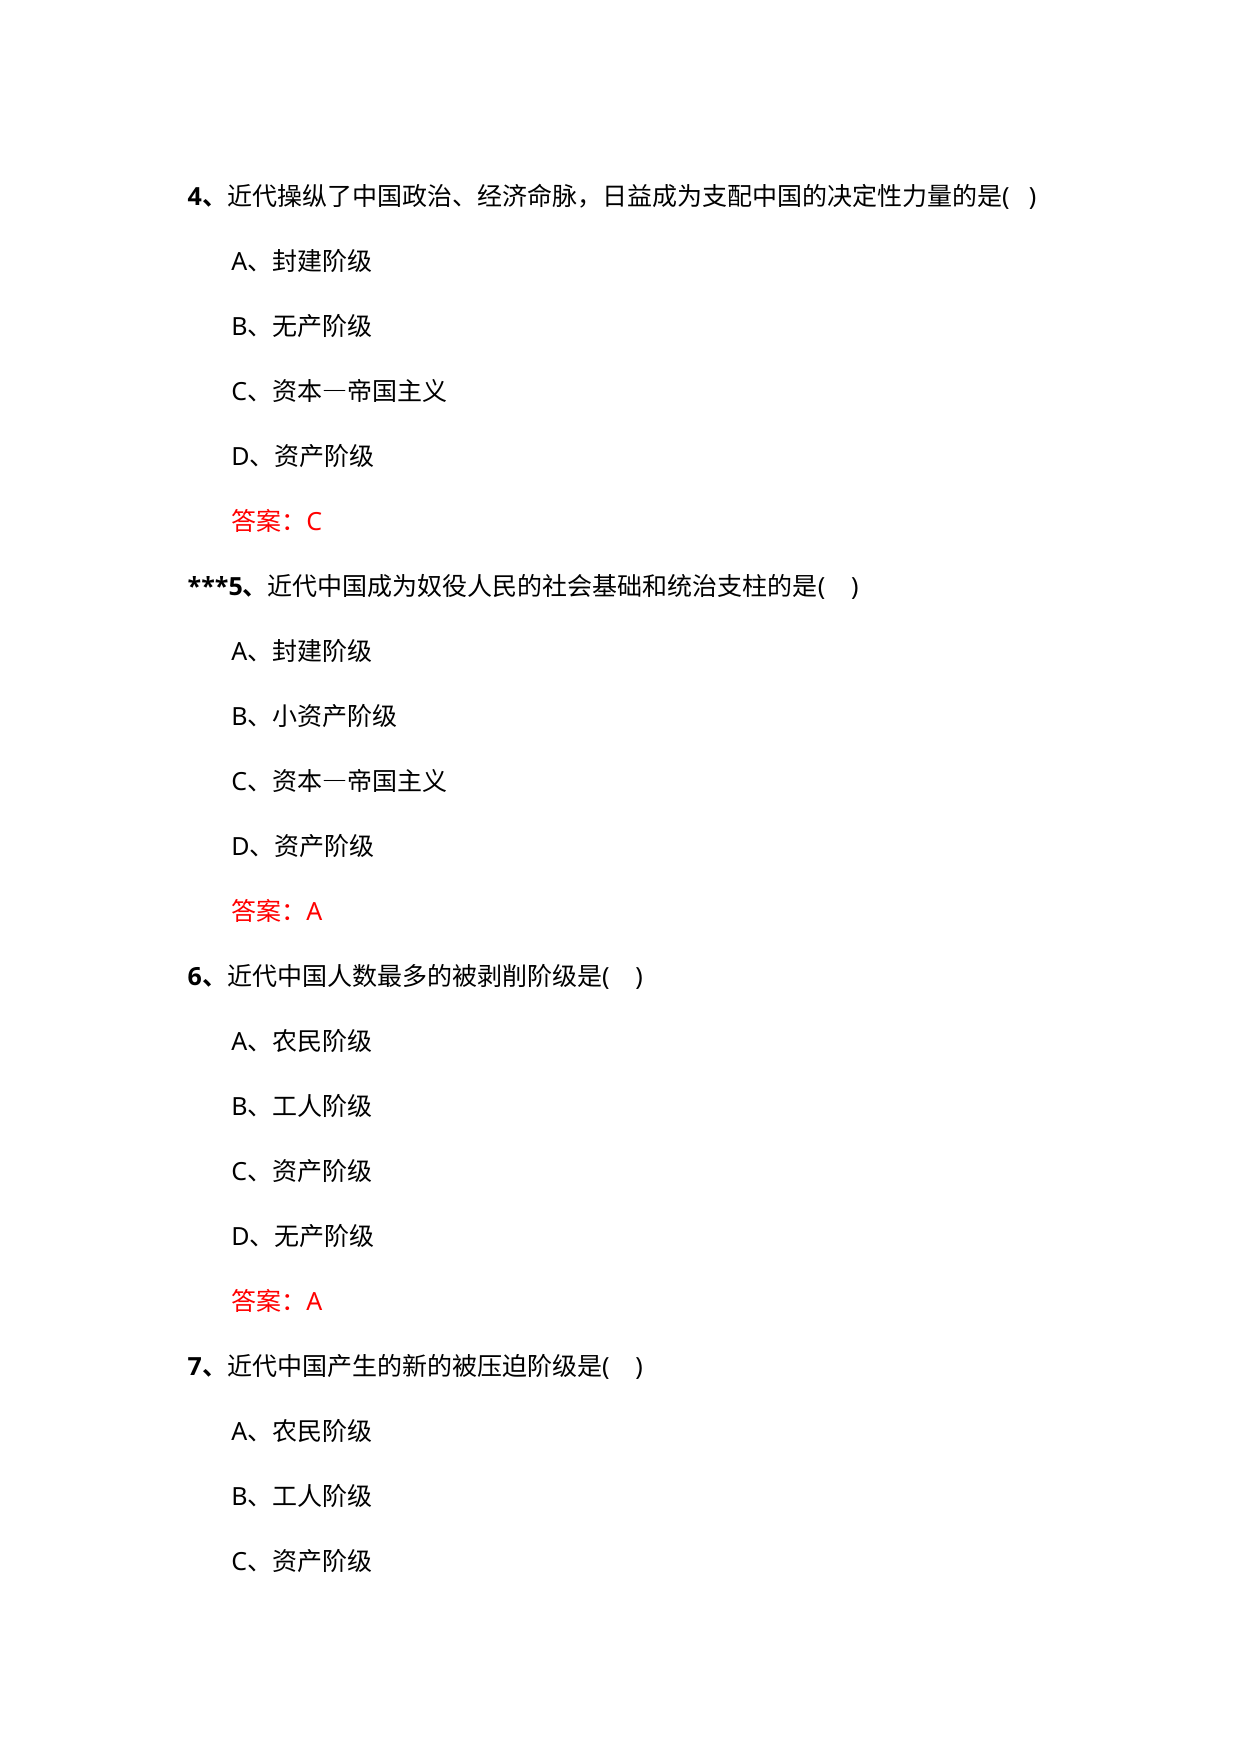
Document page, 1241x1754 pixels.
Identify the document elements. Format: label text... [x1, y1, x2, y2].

text C、资本—帝国主义 [187, 747, 1053, 812]
text B、工人阶级 [187, 1462, 1053, 1527]
text 答案：A [187, 1267, 1053, 1332]
text B、小资产阶级 [187, 682, 1053, 747]
text A、农民阶级 [187, 1007, 1053, 1072]
text C、资产阶级 [187, 1527, 1053, 1592]
text 6、近代中国人数最多的被剥削阶级是( ) [187, 942, 1053, 1007]
text D、资产阶级 [187, 422, 1053, 487]
text D、资产阶级 [187, 812, 1053, 877]
text A、封建阶级 [187, 617, 1053, 682]
text 4、近代操纵了中国政治、经济命脉，日益成为支配中国的决定性力量的是( ) [187, 162, 1053, 227]
text A、封建阶级 [187, 227, 1053, 292]
text 7、近代中国产生的新的被压迫阶级是( ) [187, 1332, 1053, 1397]
text ***5、近代中国成为奴役人民的社会基础和统治支柱的是( ) [187, 552, 1053, 617]
text 答案：C [187, 487, 1053, 552]
text B、工人阶级 [187, 1072, 1053, 1137]
text A、农民阶级 [187, 1397, 1053, 1462]
text B、无产阶级 [187, 292, 1053, 357]
text C、资本—帝国主义 [187, 357, 1053, 422]
text D、无产阶级 [187, 1202, 1053, 1267]
text 答案：A [187, 877, 1053, 942]
text C、资产阶级 [187, 1137, 1053, 1202]
